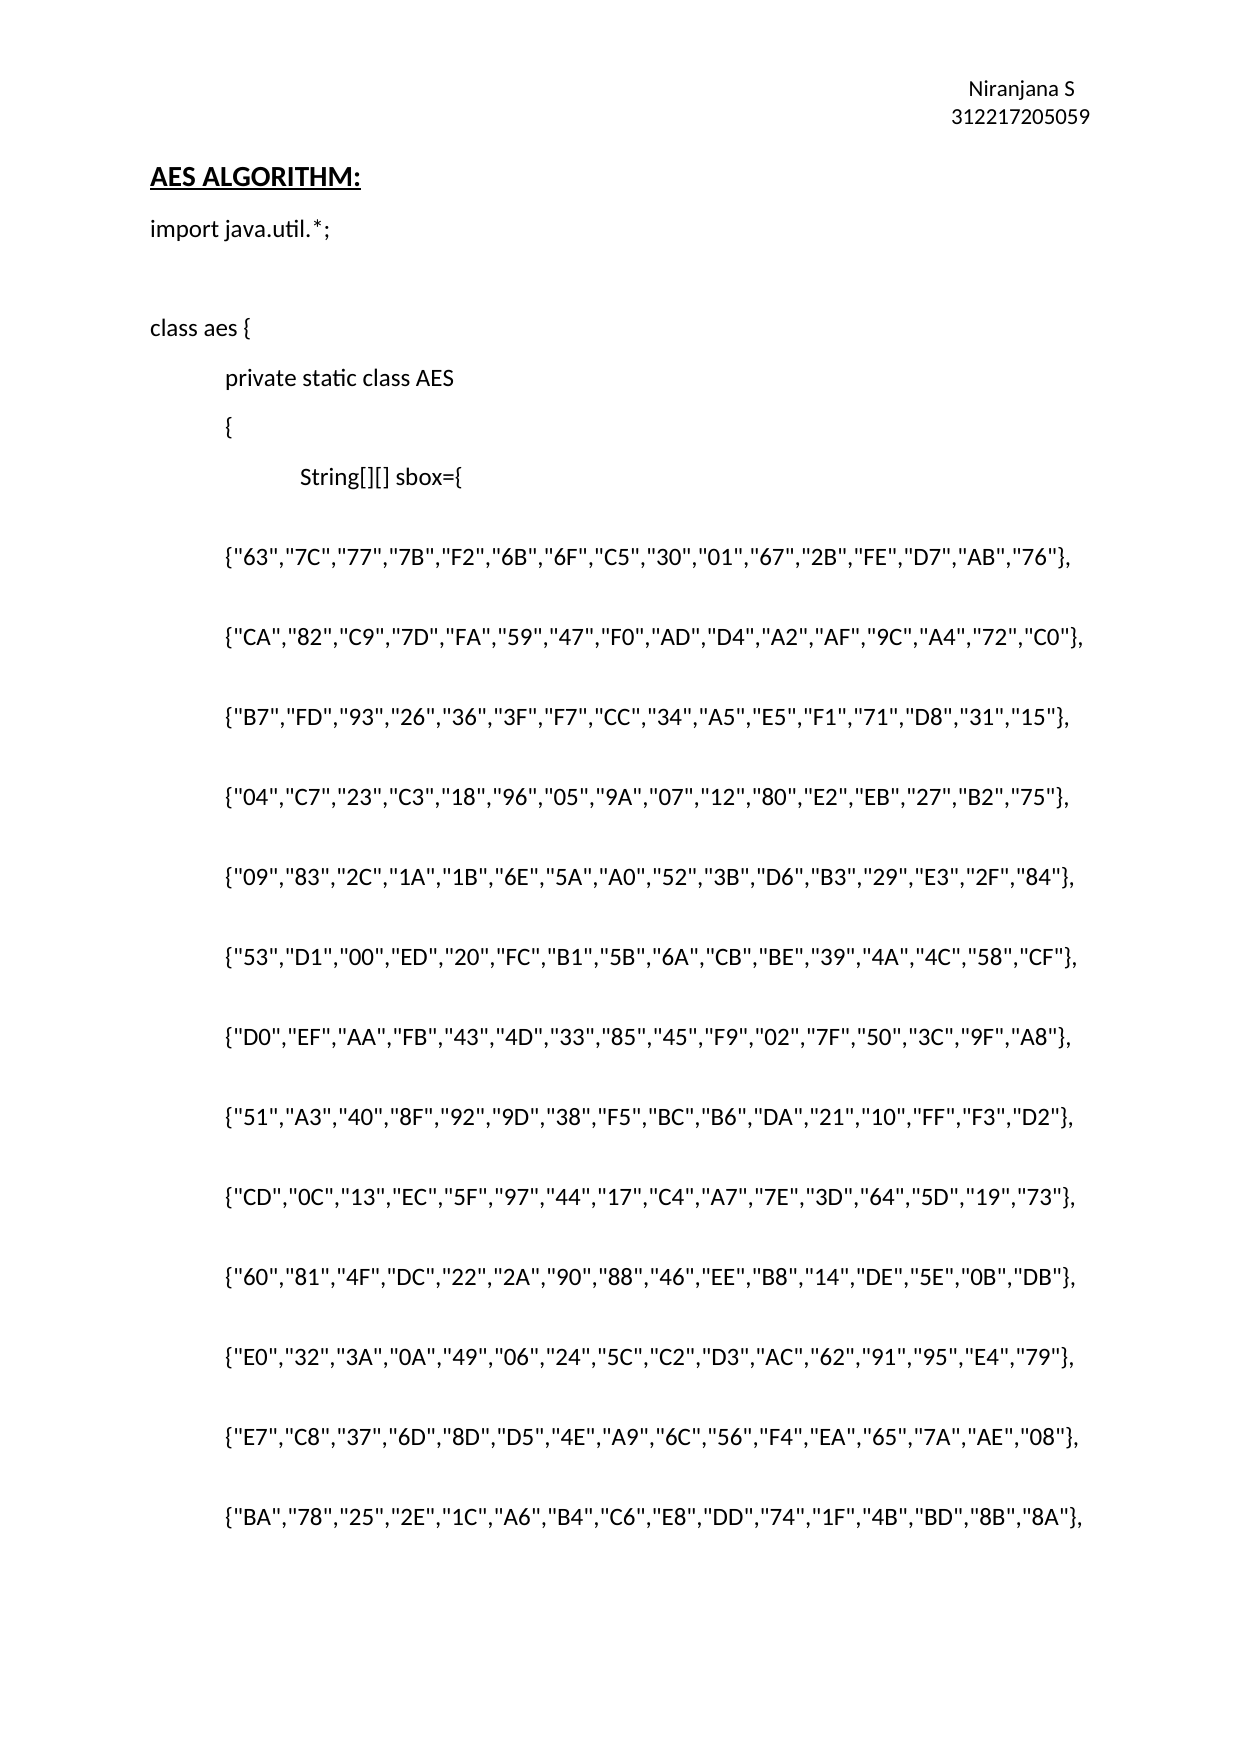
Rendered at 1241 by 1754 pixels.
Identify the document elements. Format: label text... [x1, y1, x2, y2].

text String[][] sbox={ [150, 461, 1090, 491]
text class aes { [150, 312, 1090, 343]
text {"60","81","4F","DC","22","2A","90","88","46","EE","B8","14","DE","5E","0B","DB"}, [150, 1230, 1090, 1291]
text AES ALGORITHM: [150, 158, 1090, 193]
text {"BA","78","25","2E","1C","A6","B4","C6","E8","DD","74","1F","4B","BD","8B","8A"}, [150, 1470, 1090, 1531]
text {"04","C7","23","C3","18","96","05","9A","07","12","80","E2","EB","27","B2","75"}, [150, 750, 1090, 811]
text { [150, 411, 1090, 442]
text {"E7","C8","37","6D","8D","D5","4E","A9","6C","56","F4","EA","65","7A","AE","08"}, [150, 1390, 1090, 1451]
text {"D0","EF","AA","FB","43","4D","33","85","45","F9","02","7F","50","3C","9F","A8"}, [150, 990, 1090, 1051]
text {"B7","FD","93","26","36","3F","F7","CC","34","A5","E5","F1","71","D8","31","15"}, [150, 670, 1090, 731]
text private static class AES [150, 362, 1090, 392]
text {"63","7C","77","7B","F2","6B","6F","C5","30","01","67","2B","FE","D7","AB","76"}, [150, 510, 1090, 571]
text {"CA","82","C9","7D","FA","59","47","F0","AD","D4","A2","AF","9C","A4","72","C0"}, [150, 590, 1090, 651]
text {"E0","32","3A","0A","49","06","24","5C","C2","D3","AC","62","91","95","E4","79"}, [150, 1310, 1090, 1371]
text {"51","A3","40","8F","92","9D","38","F5","BC","B6","DA","21","10","FF","F3","D2"}, [150, 1070, 1090, 1131]
text {"CD","0C","13","EC","5F","97","44","17","C4","A7","7E","3D","64","5D","19","73"}, [150, 1150, 1090, 1211]
text {"09","83","2C","1A","1B","6E","5A","A0","52","3B","D6","B3","29","E3","2F","84"}, [150, 830, 1090, 891]
text import java.util.*; [150, 213, 1090, 243]
text {"53","D1","00","ED","20","FC","B1","5B","6A","CB","BE","39","4A","4C","58","CF"}, [150, 910, 1090, 971]
